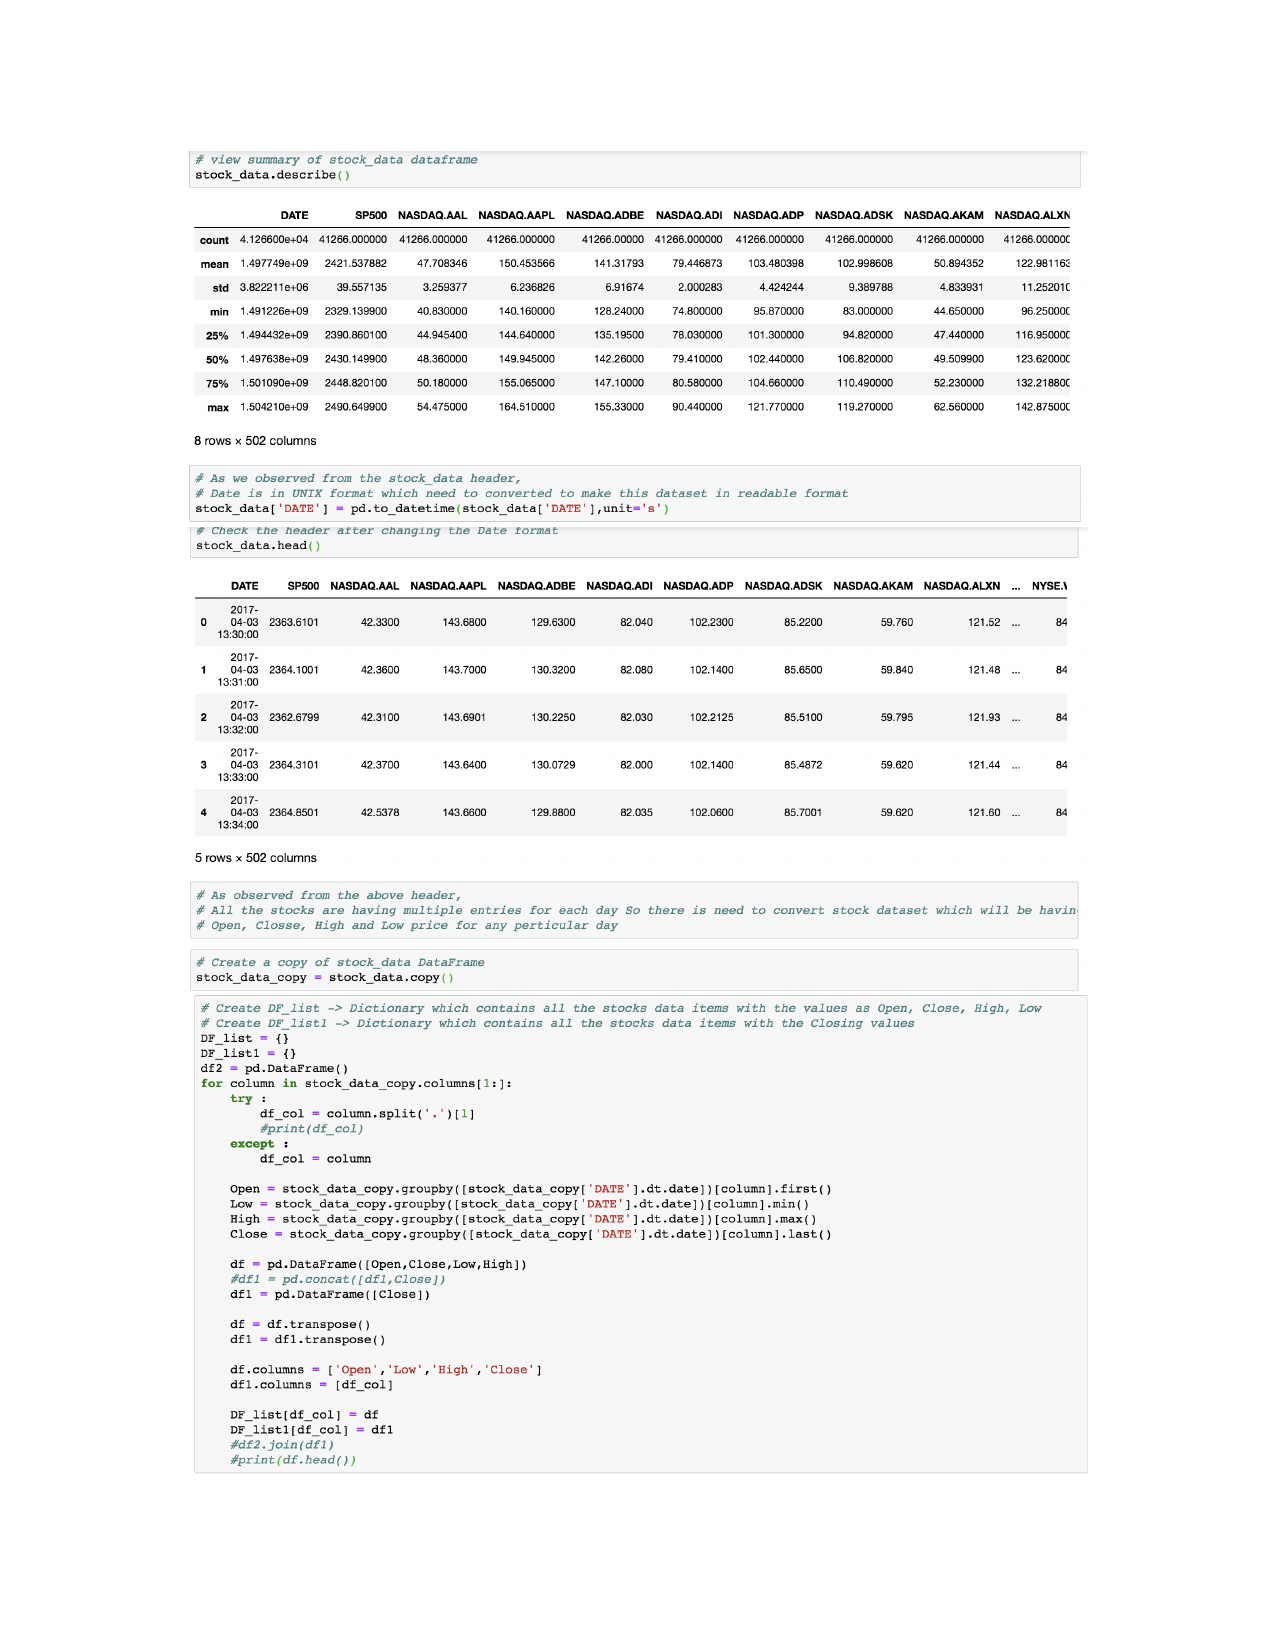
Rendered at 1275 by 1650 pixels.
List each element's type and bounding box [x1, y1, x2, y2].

picture [187, 150, 1088, 1474]
